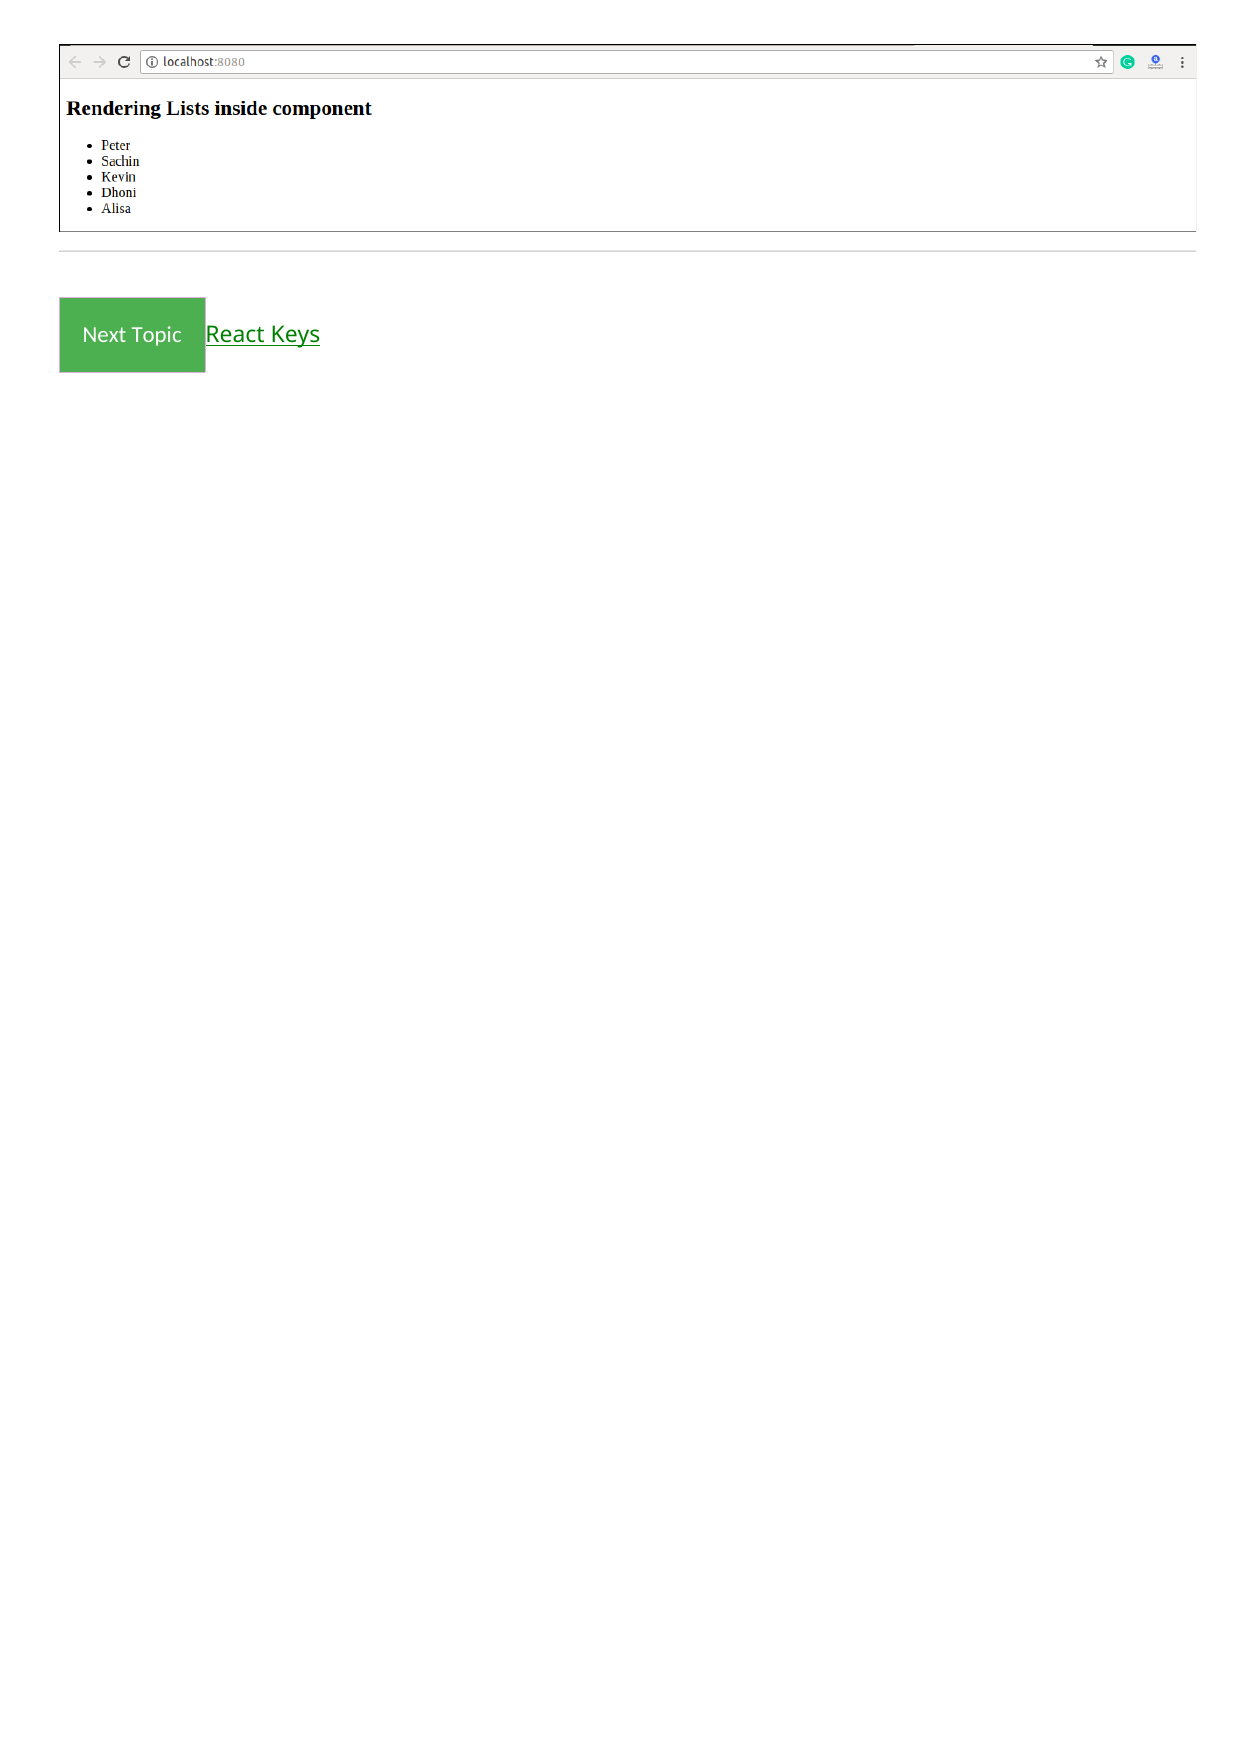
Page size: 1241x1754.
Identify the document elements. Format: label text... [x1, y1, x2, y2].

picture [59, 44, 1197, 232]
text Next TopicReact Keys [206, 297, 1196, 372]
